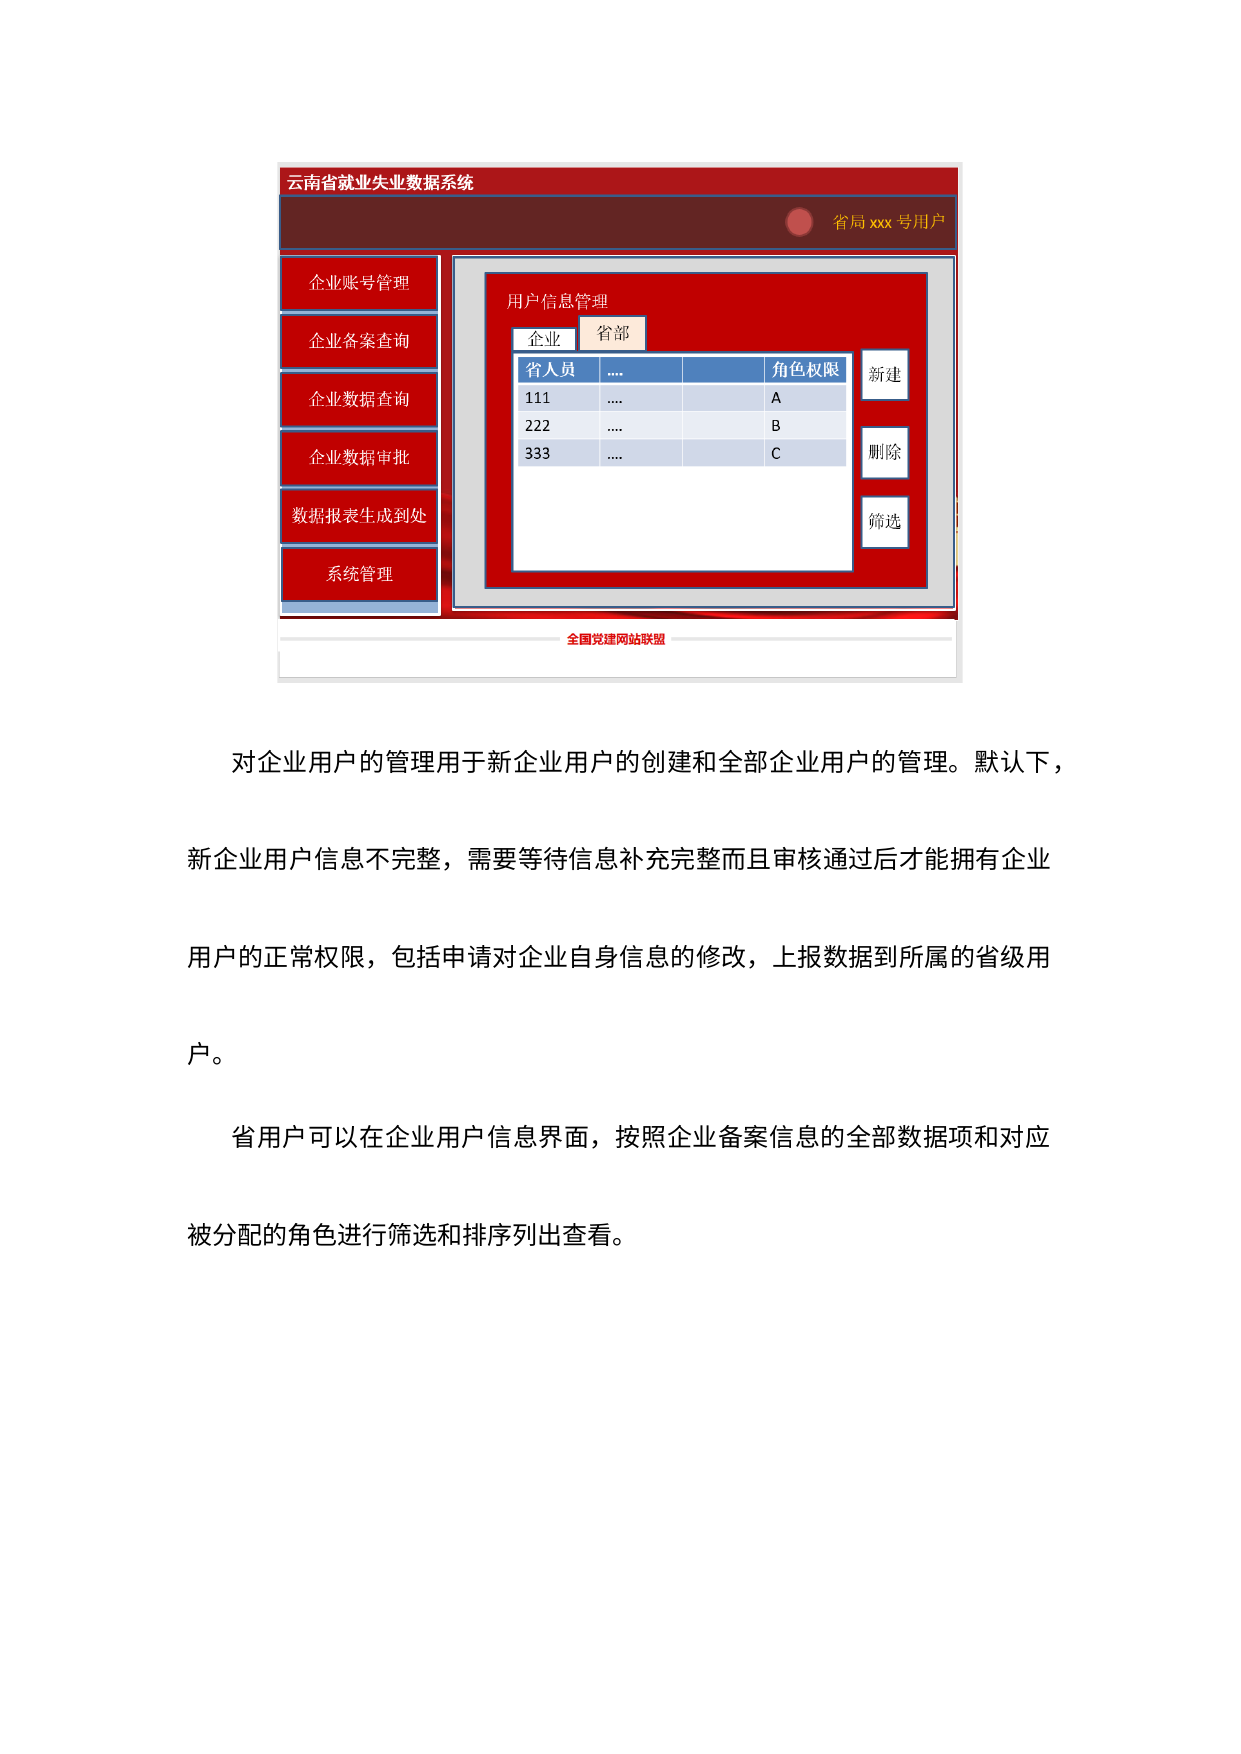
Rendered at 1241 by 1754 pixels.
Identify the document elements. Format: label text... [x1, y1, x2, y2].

text 省用户可以在企业用户信息界面，按照企业备案信息的全部数据项和对应被分配的角色进行筛选和排序列出查看。 [187, 1103, 1053, 1266]
picture [277, 162, 963, 683]
text 对企业用户的管理用于新企业用户的创建和全部企业用户的管理。默认下，新企业用户信息不完整，需要等待信息补充完整而且审核通过后才能拥有企业用户的正常权限，包括申请对企业自身信息的修改，上报数据到所属的省级用户。 [187, 728, 1053, 1085]
